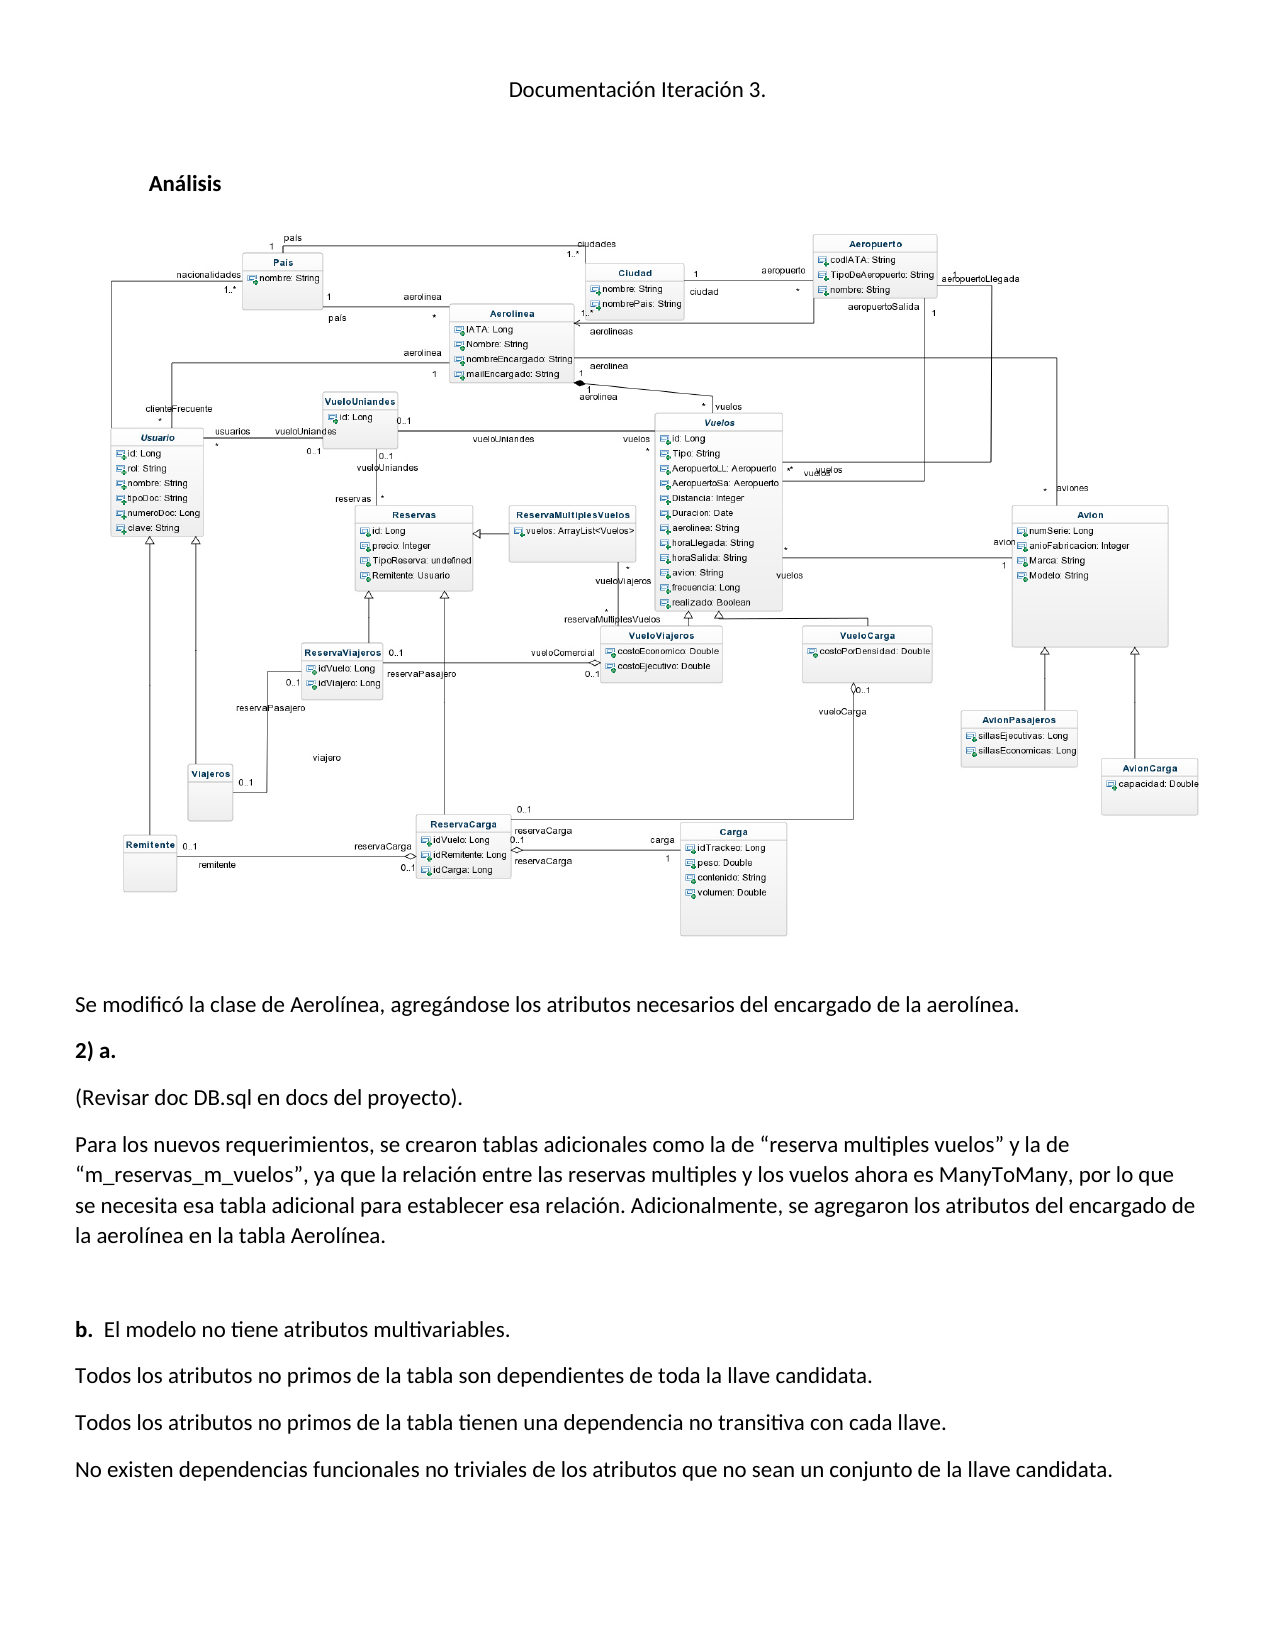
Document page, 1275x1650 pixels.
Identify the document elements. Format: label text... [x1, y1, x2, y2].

text b. El modelo no tiene atributos multivariables. [75, 1315, 1200, 1343]
text Documentación Iteración 3. [75, 75, 1200, 103]
text Se modificó la clase de Aerolínea, agregándose los atributos necesarios del encargado de la aerolínea. [75, 990, 1200, 1018]
text Para los nuevos requerimientos, se crearon tablas adicionales como la de “reserva multiples vuelos” y la de “m_reservas_m_vuelos”, ya que la relación entre las reservas multiples y los vuelos ahora es ManyToMany, por lo que se necesita esa tabla adicional para establecer esa relación. Adicionalmente, se agregaron los atributos del encargado de la aerolínea en la tabla Aerolínea. [75, 1130, 1200, 1249]
text No existen dependencias funcionales no triviales de los atributos que no sean un conjunto de la llave candidata. [75, 1455, 1200, 1483]
text 2) a. [75, 1037, 1200, 1064]
text Análisis [75, 169, 1200, 197]
text Todos los atributos no primos de la tabla son dependientes de toda la llave candidata. [75, 1362, 1200, 1389]
picture [75, 215, 1233, 971]
text (Revisar doc DB.sql en docs del proyecto). [75, 1083, 1200, 1111]
text Todos los atributos no primos de la tabla tienen una dependencia no transitiva con cada llave. [75, 1408, 1200, 1436]
